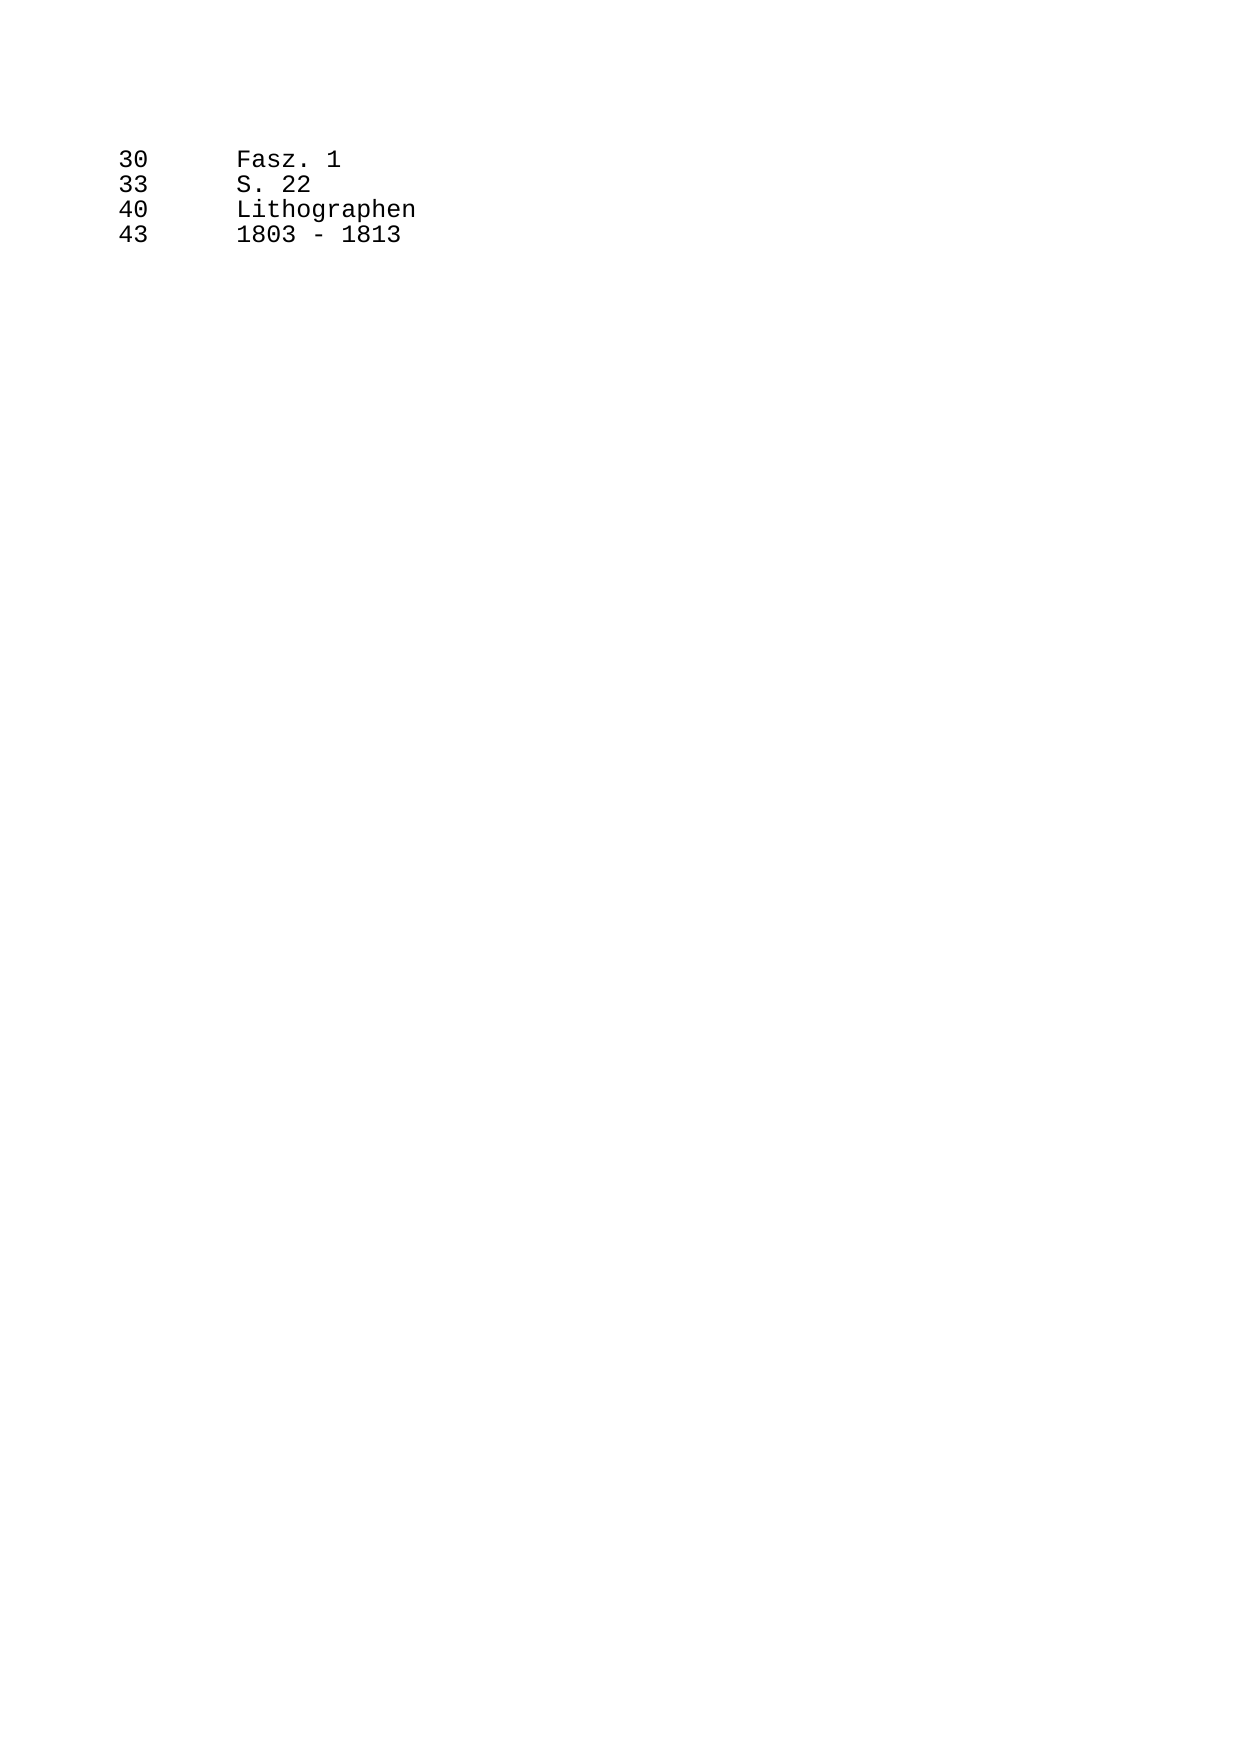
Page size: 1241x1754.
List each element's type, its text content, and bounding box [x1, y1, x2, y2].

text 33 S. 22 [118, 173, 1122, 198]
text 43 1803 - 1813 [118, 223, 1122, 248]
text 40 s[Lithograph]sen [118, 198, 1122, 223]
text 30 Fasz. 1 [118, 148, 1122, 173]
